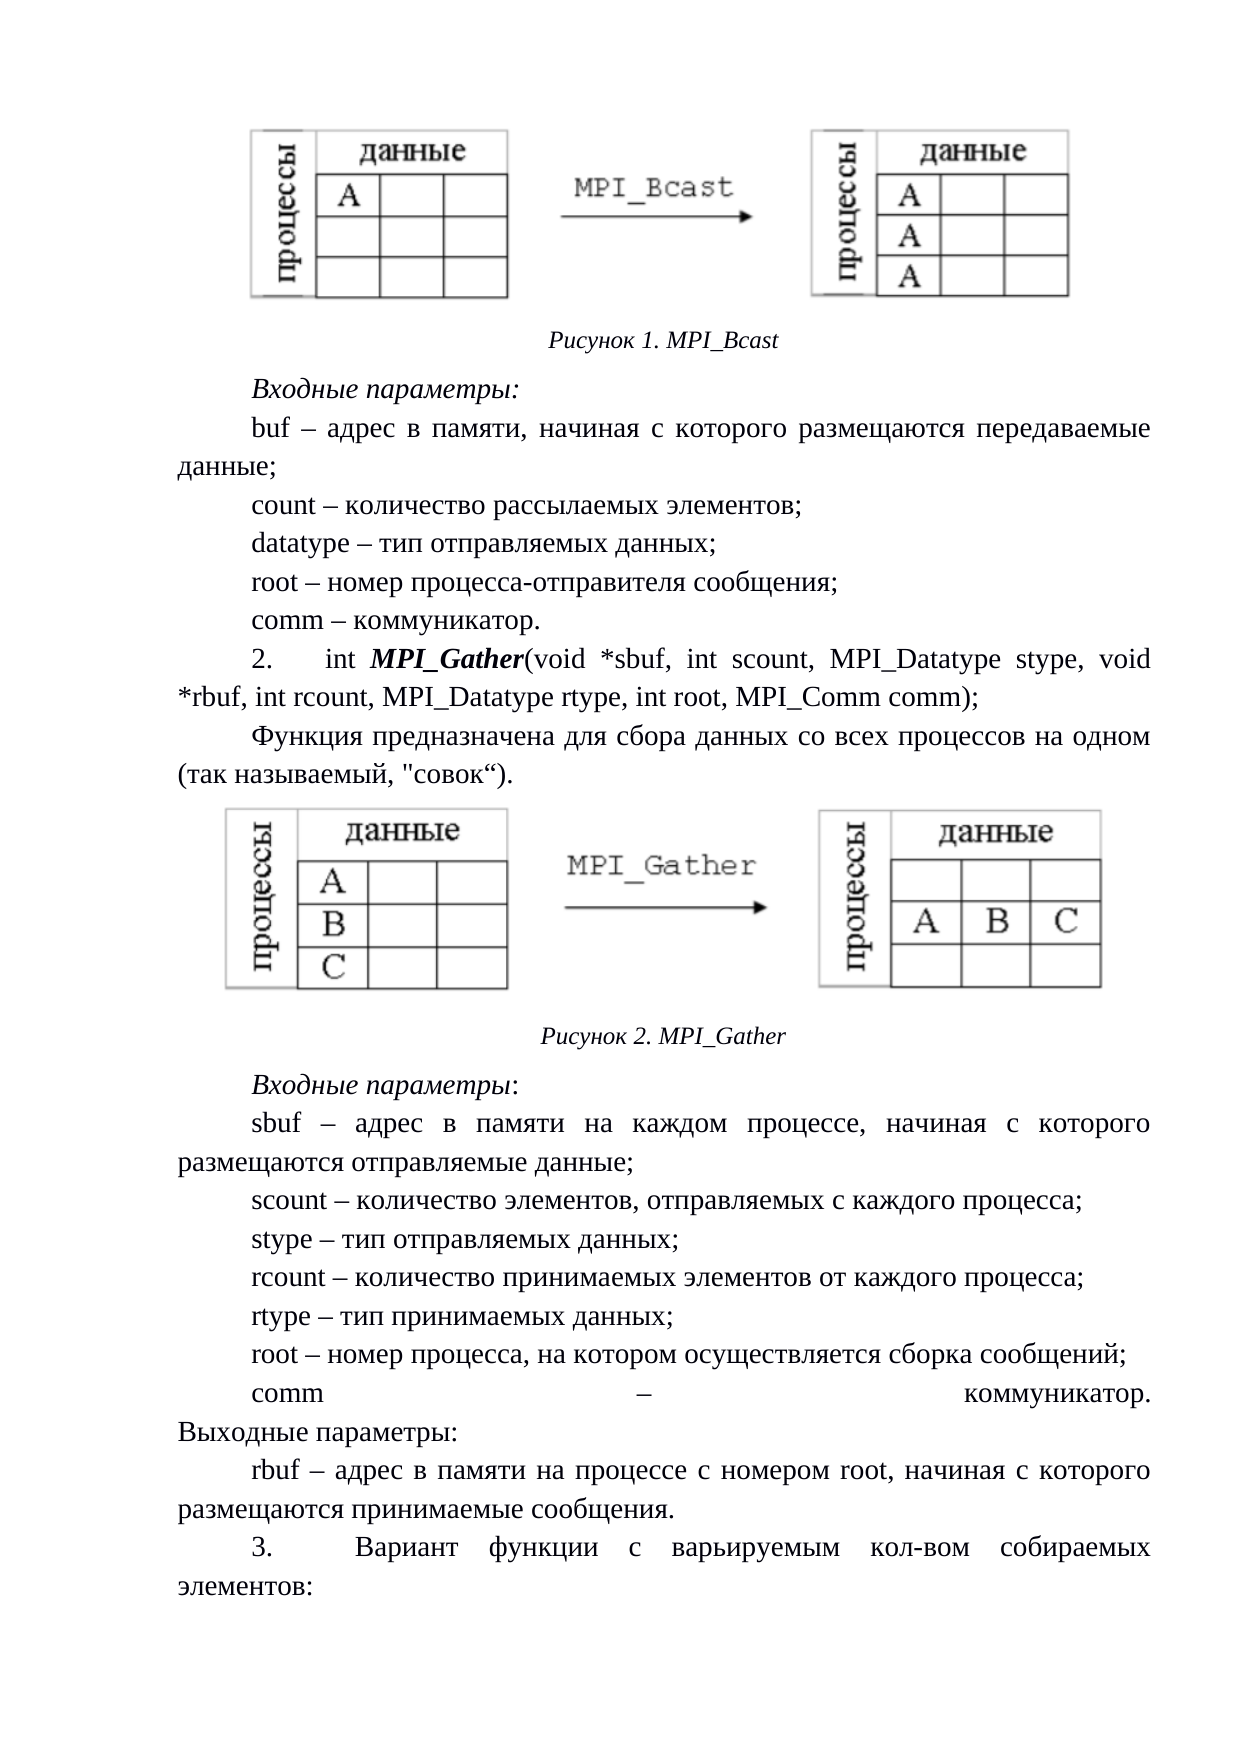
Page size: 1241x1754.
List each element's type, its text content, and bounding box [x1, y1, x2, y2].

picture [240, 118, 1089, 309]
list buf – адрес в памяти, начиная с которого размещаются передаваемые данные; [177, 410, 1152, 482]
picture [216, 795, 1113, 1004]
text scount – количество элементов, отправляемых с каждого процесса; [177, 1182, 1152, 1216]
text comm – коммуникатор. Выходные параметры: [177, 1375, 1152, 1447]
text stype – тип отправляемых данных; [177, 1221, 1152, 1254]
list Функция предназначена для сбора данных со всех процессов на одном (так называемый, "совок“). [177, 718, 1152, 790]
list root – номер процесса-отправителя сообщения; [177, 564, 1152, 597]
list Входные параметры: [177, 371, 1152, 405]
list Вариант функции с варьируемым кол-вом собираемых элементов: [177, 1529, 1152, 1601]
text root – номер процесса, на котором осуществляется сборка сообщений; [177, 1337, 1152, 1370]
text rtype – тип принимаемых данных; [177, 1298, 1152, 1332]
list comm – коммуникатор. [177, 602, 1152, 636]
text Рисунок 1. MPI_Bcast [177, 326, 1152, 354]
text Входные параметры: [177, 1067, 1152, 1100]
list datatype – тип отправляемых данных; [177, 525, 1152, 559]
list count – количество рассылаемых элементов; [177, 487, 1152, 520]
text Рисунок 2. MPI_Gather [177, 1021, 1152, 1050]
text rbuf – адрес в памяти на процессе с номером root, начиная с которого размещаются принимаемые сообщения. [177, 1452, 1152, 1524]
list int MPI_Gather(void *sbuf, int scount, MPI_Datatype stype, void *rbuf, int rcount, MPI_Datatype rtype, int root, MPI_Comm comm); [177, 641, 1152, 713]
text sbuf – адрес в памяти на каждом процессе, начиная с которого размещаются отправляемые данные; [177, 1105, 1152, 1177]
text rcount – количество принимаемых элементов от каждого процесса; [177, 1259, 1152, 1293]
